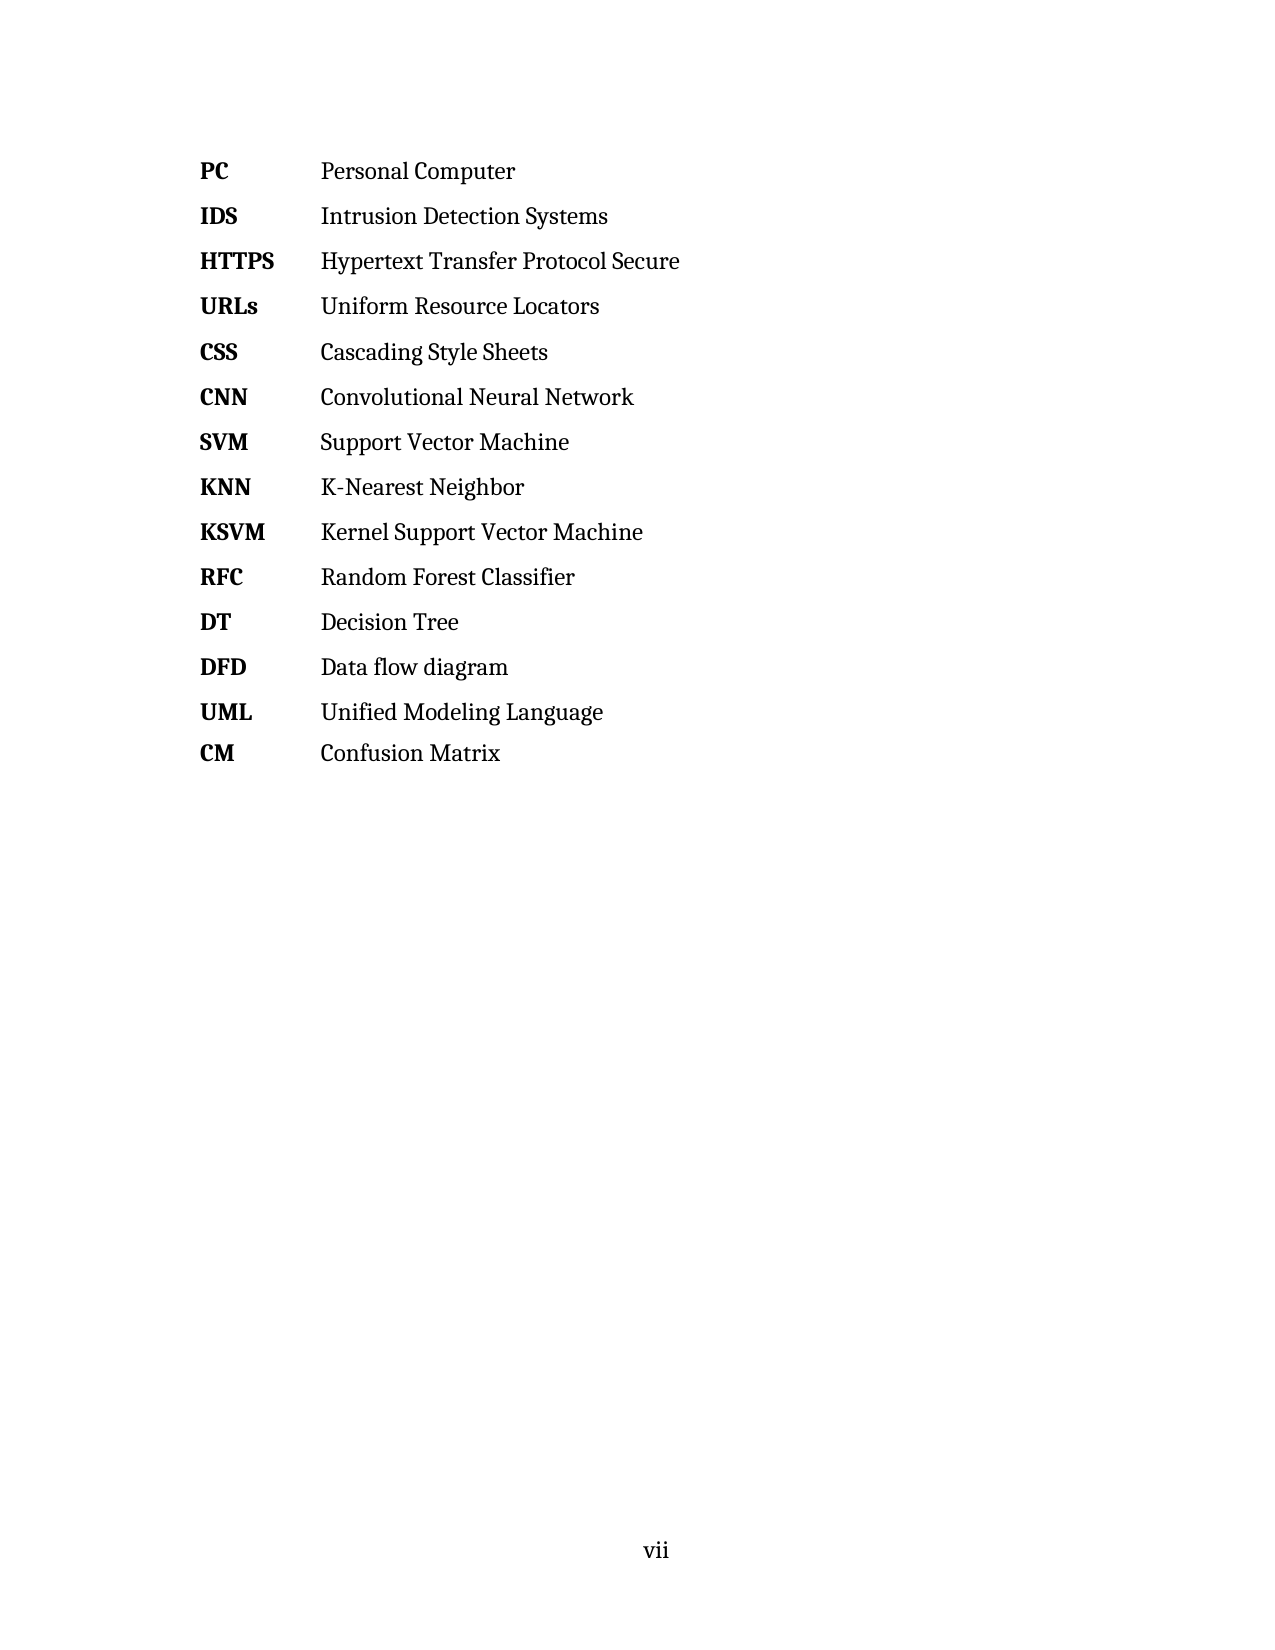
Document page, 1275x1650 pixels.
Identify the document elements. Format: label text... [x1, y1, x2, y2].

table_cell Uniform Resource Locators [321, 285, 701, 330]
table_cell Kernel Support Vector Machine [321, 511, 701, 556]
table_cell URLs [200, 285, 321, 330]
table_cell IDS [200, 195, 321, 240]
table_cell CSS [200, 330, 321, 376]
table_cell DT [200, 601, 321, 646]
table_cell Convolutional Neural Network [321, 376, 701, 421]
table_cell UML [200, 691, 321, 736]
table_cell Hypertext Transfer Protocol Secure [321, 240, 701, 285]
table_cell Unified Modeling Language [321, 691, 701, 736]
table_cell Decision Tree [321, 601, 701, 646]
table_cell Intrusion Detection Systems [321, 195, 701, 240]
table_cell KSVM [200, 511, 321, 556]
table_cell CNN [200, 376, 321, 421]
table_cell Random Forest Classifier [321, 556, 701, 601]
table_cell K-Nearest Neighbor [321, 466, 701, 511]
table_cell Data flow diagram [321, 646, 701, 691]
table_cell SVM [200, 421, 321, 466]
table_cell CM [200, 736, 321, 770]
table_cell PC [200, 150, 321, 195]
table_cell Personal Computer [321, 150, 701, 195]
table_cell Confusion Matrix [321, 736, 701, 770]
table_cell Cascading Style Sheets [321, 330, 701, 376]
table_cell DFD [200, 646, 321, 691]
table_cell HTTPS [200, 240, 321, 285]
table_cell RFC [200, 556, 321, 601]
table_cell KNN [200, 466, 321, 511]
table_cell Support Vector Machine [321, 421, 701, 466]
